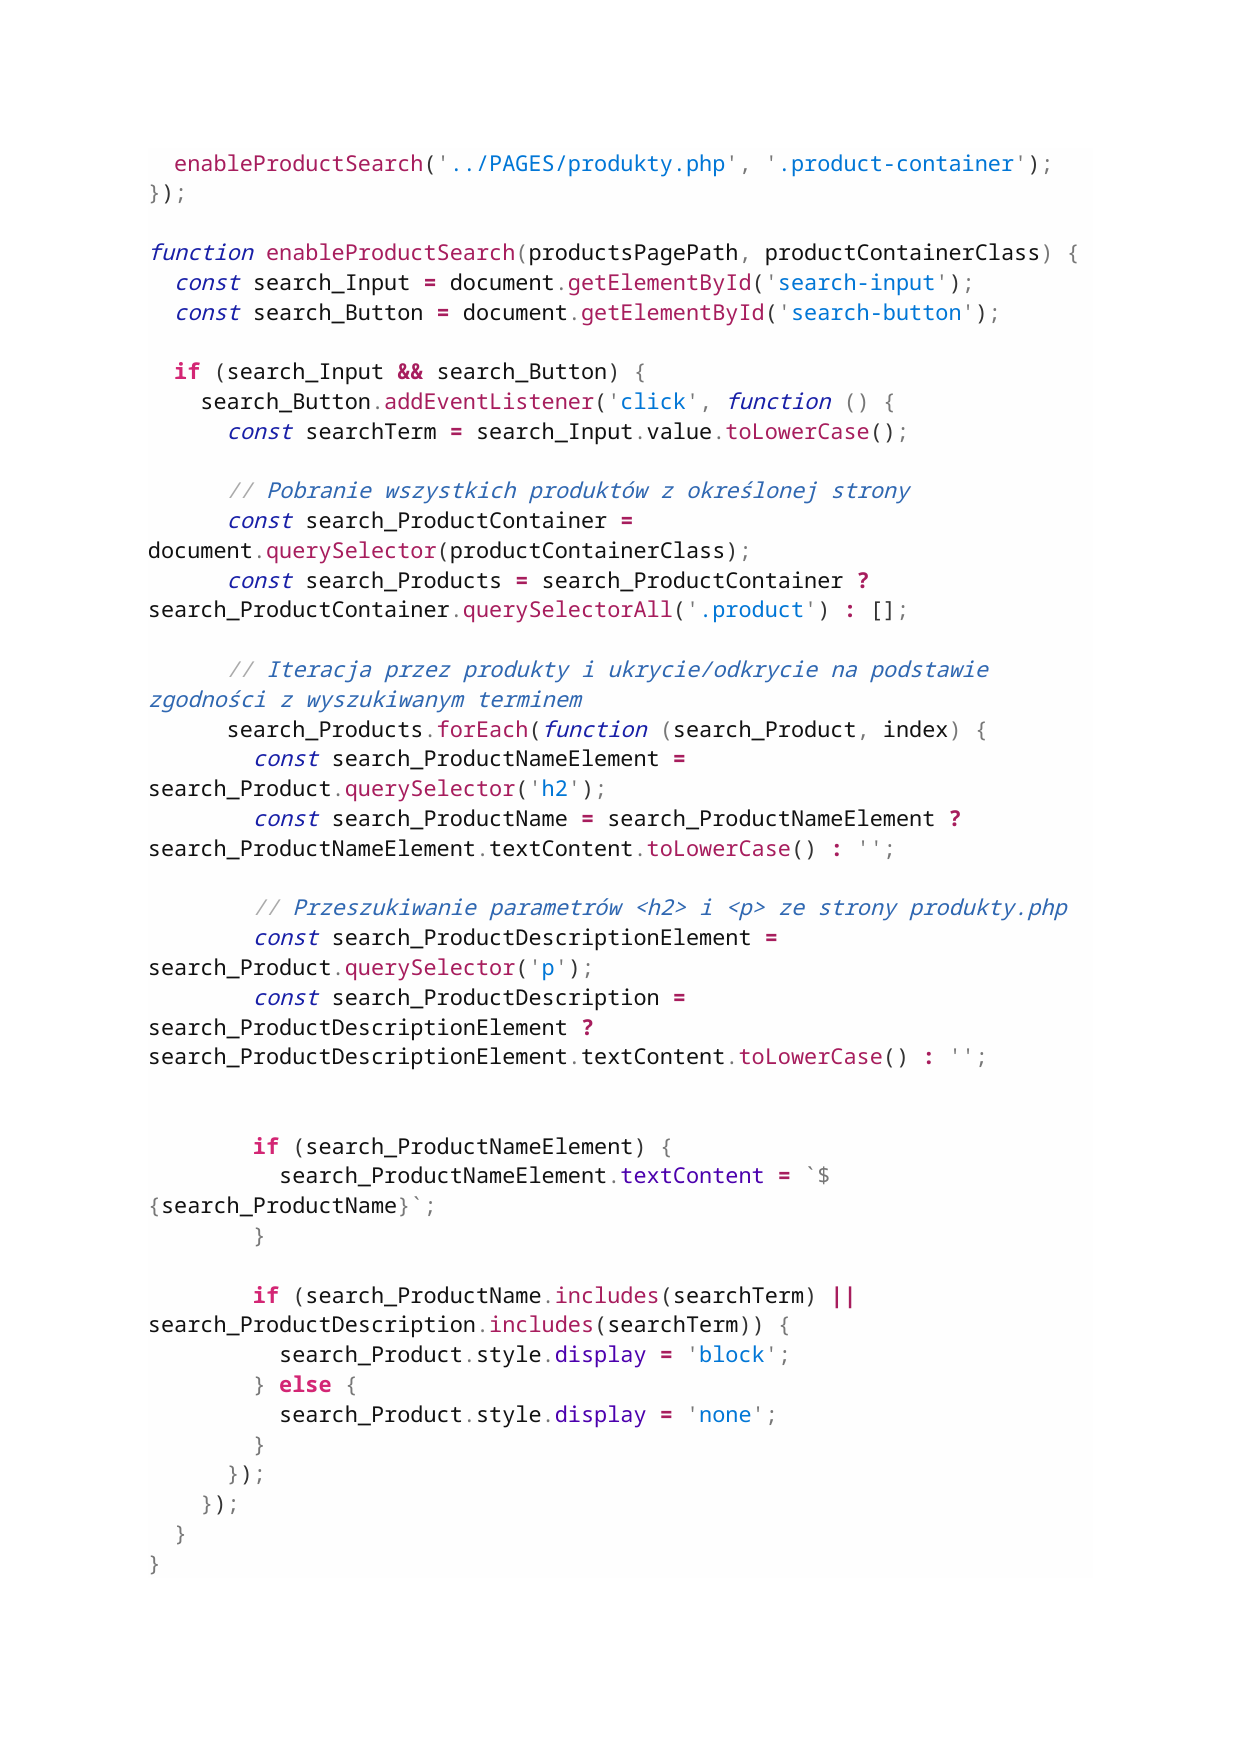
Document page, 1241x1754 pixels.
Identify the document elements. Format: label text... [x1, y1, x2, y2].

text const search_Products = search_ProductContainer ? search_ProductContainer.querySelectorAll('.product') : []; [148, 565, 1093, 624]
text if (search_ProductNameElement) { [148, 1131, 1093, 1161]
text const search_ProductDescription = search_ProductDescriptionElement ? search_ProductDescriptionElement.textContent.toLowerCase() : ''; [148, 982, 1093, 1071]
text } else { [148, 1369, 1093, 1399]
text if (search_Input && search_Button) { [148, 356, 1093, 386]
text search_Products.forEach(function (search_Product, index) { [148, 714, 1093, 743]
text }); [148, 1488, 1093, 1518]
text }); [148, 1458, 1093, 1488]
text search_Product.style.display = 'block'; [148, 1339, 1093, 1369]
text const search_ProductNameElement = search_Product.querySelector('h2'); [148, 743, 1093, 803]
text const search_ProductContainer = document.querySelector(productContainerClass); [148, 505, 1093, 565]
text search_ProductNameElement.textContent = `${search_ProductName}`; [148, 1161, 1093, 1220]
text } [148, 1548, 1093, 1578]
text enableProductSearch('../PAGES/produkty.php', '.product-container'); [148, 148, 1093, 177]
text if (search_ProductName.includes(searchTerm) || search_ProductDescription.includes(searchTerm)) { [148, 1280, 1093, 1339]
text const search_ProductName = search_ProductNameElement ? search_ProductNameElement.textContent.toLowerCase() : ''; [148, 803, 1093, 863]
text } [148, 1220, 1093, 1250]
text // Przeszukiwanie parametrów <h2> i <p> ze strony produkty.php [148, 892, 1093, 922]
text const searchTerm = search_Input.value.toLowerCase(); [148, 416, 1093, 446]
text search_Product.style.display = 'none'; [148, 1399, 1093, 1429]
text const search_ProductDescriptionElement = search_Product.querySelector('p'); [148, 922, 1093, 982]
text // Pobranie wszystkich produktów z określonej strony [148, 475, 1093, 505]
text } [148, 1518, 1093, 1548]
text // Iteracja przez produkty i ukrycie/odkrycie na podstawie zgodności z wyszukiwanym terminem [148, 654, 1093, 714]
text const search_Button = document.getElementById('search-button'); [148, 297, 1093, 326]
text function enableProductSearch(productsPagePath, productContainerClass) { [148, 237, 1093, 267]
text } [148, 1429, 1093, 1458]
text search_Button.addEventListener('click', function () { [148, 386, 1093, 416]
text }); [148, 177, 1093, 207]
text const search_Input = document.getElementById('search-input'); [148, 267, 1093, 297]
